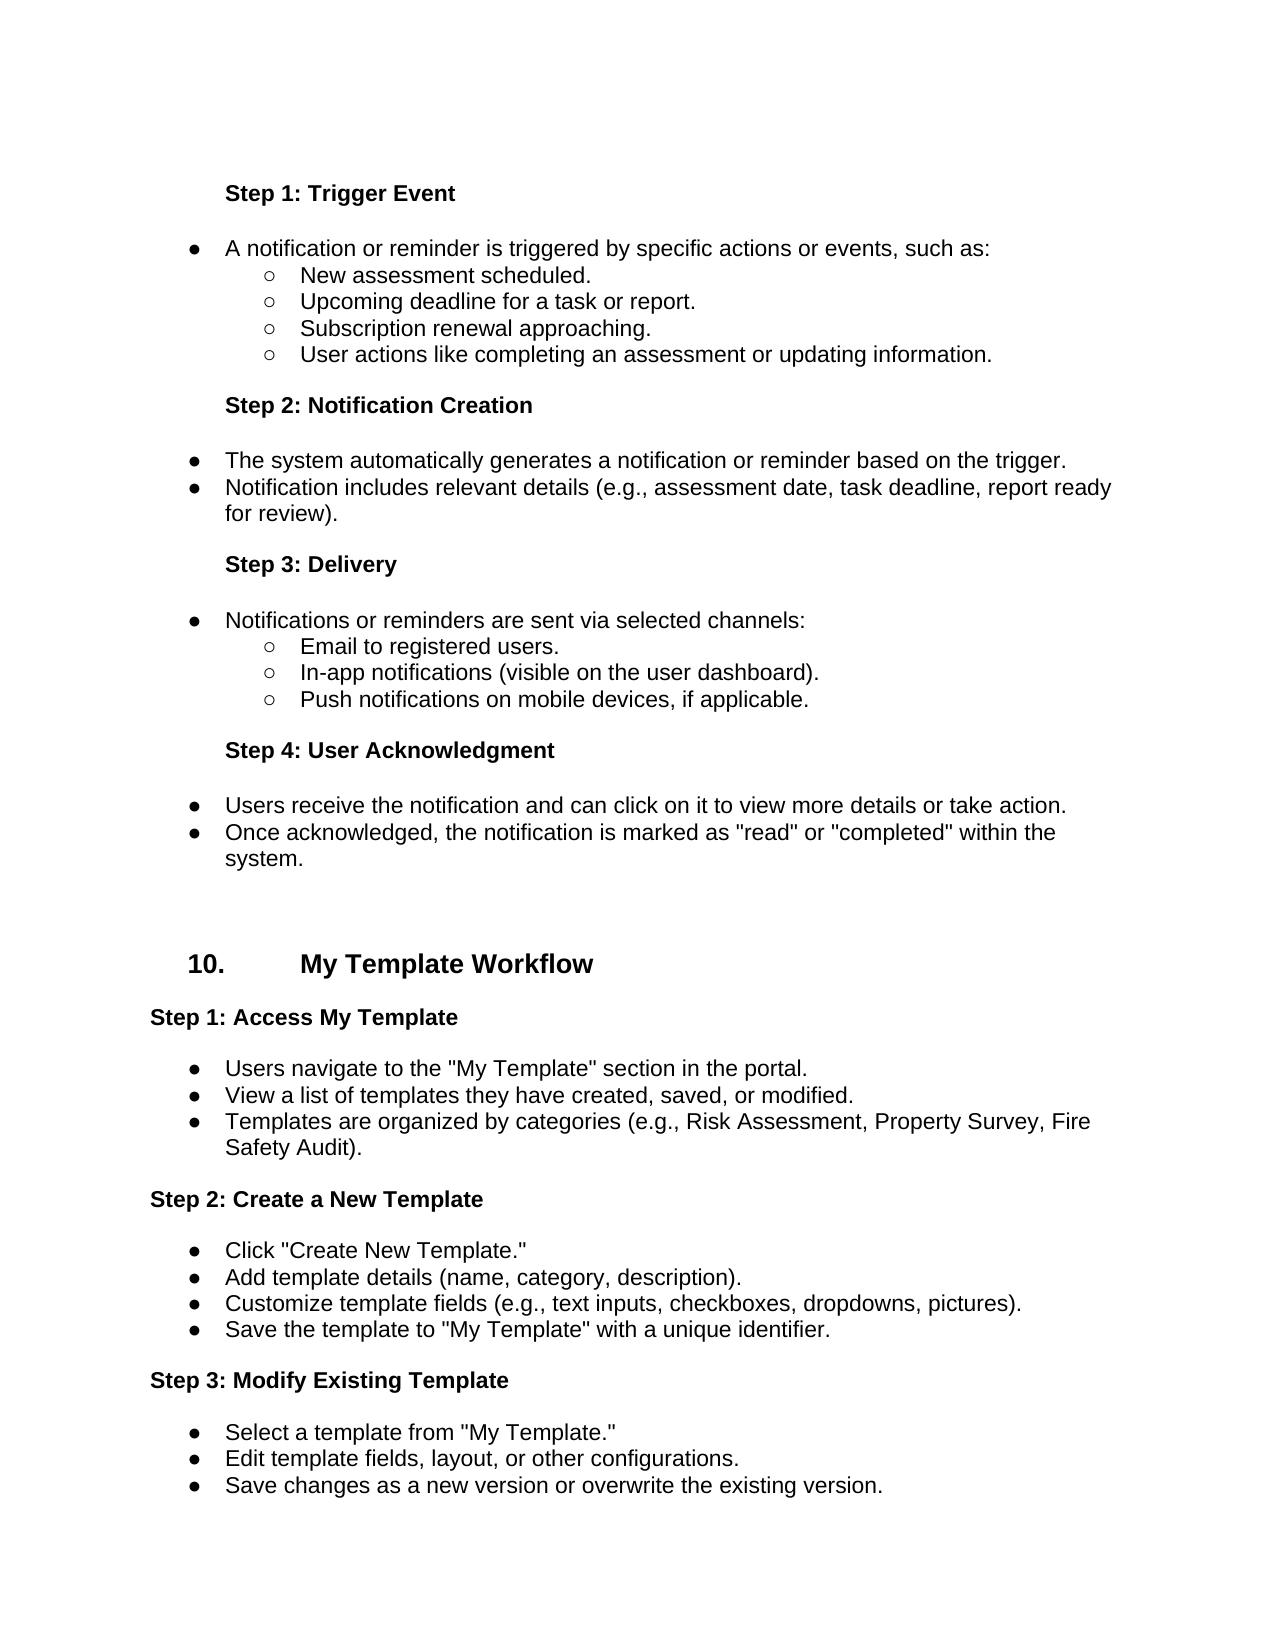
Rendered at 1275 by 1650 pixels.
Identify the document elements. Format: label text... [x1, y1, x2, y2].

list Add template details (name, category, description). [187, 1263, 1125, 1290]
list Once acknowledged, the notification is marked as "read" or "completed" within the system. [187, 819, 1125, 871]
list View a list of templates they have created, saved, or modified. [187, 1082, 1125, 1108]
list User actions like completing an assessment or updating information. [262, 341, 1125, 367]
list Notifications or reminders are sent via selected channels: [187, 607, 1125, 633]
list Customize template fields (e.g., text inputs, checkboxes, dropdowns, pictures). [187, 1290, 1125, 1316]
list Notification includes relevant details (e.g., assessment date, task deadline, report ready for review). [187, 474, 1125, 526]
list New assessment scheduled. [262, 262, 1125, 288]
list Save the template to "My Template" with a unique identifier. [187, 1316, 1125, 1342]
text Step 3: Modify Existing Template [150, 1367, 1125, 1394]
list Select a template from "My Template." [187, 1419, 1125, 1445]
list The system automatically generates a notification or reminder based on the trigger. [187, 447, 1125, 474]
list Users navigate to the "My Template" section in the portal. [187, 1055, 1125, 1082]
list Upcoming deadline for a task or report. [262, 288, 1125, 314]
list Email to registered users. [262, 633, 1125, 659]
list A notification or reminder is triggered by specific actions or events, such as: [187, 235, 1125, 262]
text Step 1: Access My Template [150, 1004, 1125, 1030]
list Save changes as a new version or overwrite the existing version. [187, 1472, 1125, 1498]
text Step 4: User Acknowledgment [225, 737, 1125, 763]
text Step 2: Notification Creation [225, 392, 1125, 418]
list Click "Create New Template." [187, 1237, 1125, 1263]
list Edit template fields, layout, or other configurations. [187, 1445, 1125, 1472]
subtitle My Template Workflow [187, 948, 1125, 979]
list In-app notifications (visible on the user dashboard). [262, 659, 1125, 686]
text Step 3: Delivery [225, 551, 1125, 578]
text Step 2: Create a New Template [150, 1186, 1125, 1212]
list Templates are organized by categories (e.g., Risk Assessment, Property Survey, Fire Safety Audit). [187, 1108, 1125, 1161]
list Users receive the notification and can click on it to view more details or take action. [187, 792, 1125, 819]
list Push notifications on mobile devices, if applicable. [262, 686, 1125, 712]
list Subscription renewal approaching. [262, 314, 1125, 341]
text Step 1: Trigger Event [225, 180, 1125, 207]
